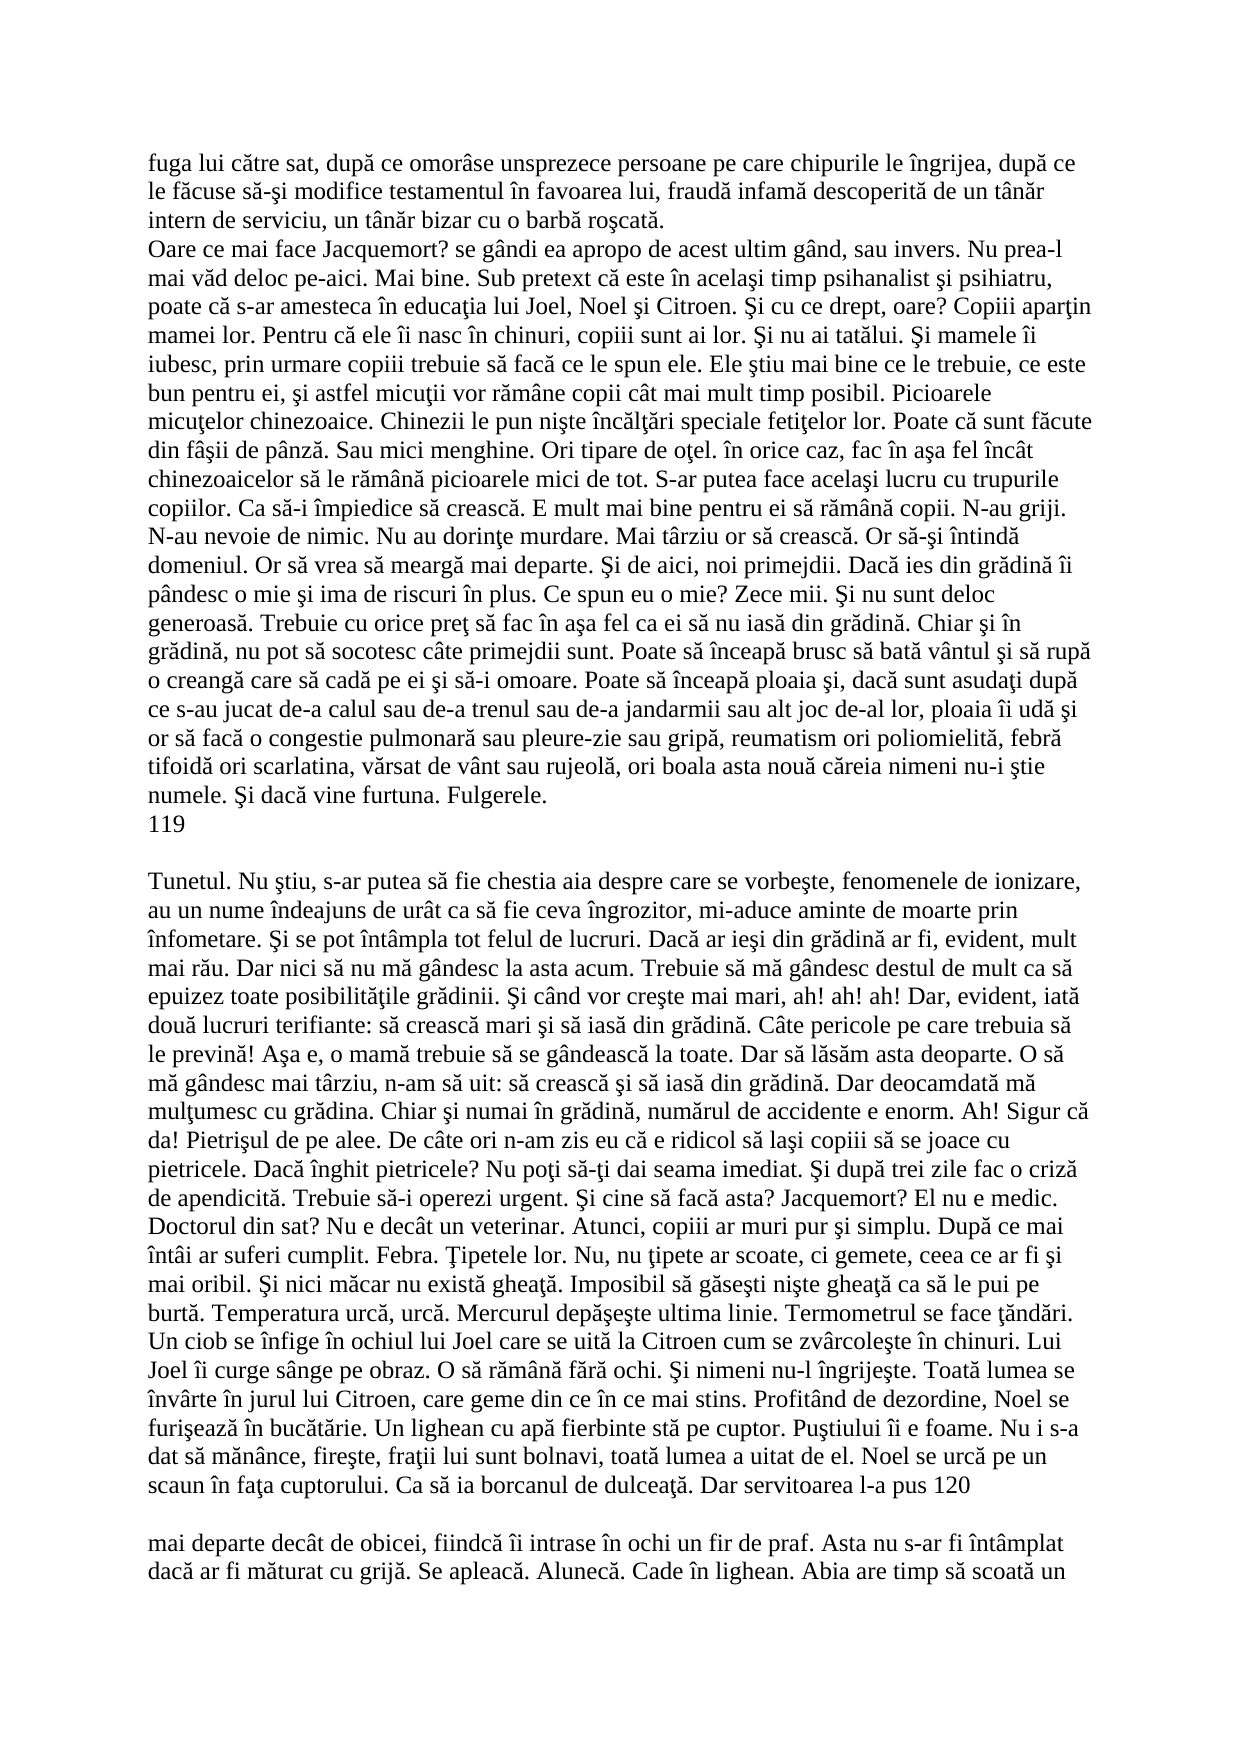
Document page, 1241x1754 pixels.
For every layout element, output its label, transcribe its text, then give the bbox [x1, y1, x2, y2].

text Tunetul. Nu ştiu, s-ar putea să fie chestia aia despre care se vorbeşte, fenomenele de ionizare, au un nume îndeajuns de urât ca să fie ceva îngrozitor, mi-aduce aminte de moarte prin înfometare. Şi se pot întâmpla tot felul de lucruri. Dacă ar ieşi din grădină ar fi, evident, mult mai rău. Dar nici să nu mă gândesc la asta acum. Trebuie să mă gândesc destul de mult ca să epuizez toate posibilităţile grădinii. Şi când vor creşte mai mari, ah! ah! ah! Dar, evident, iată două lucruri terifiante: să crească mari şi să iasă din grădină. Câte pericole pe care trebuia să le prevină! Aşa e, o mamă trebuie să se gândească la toate. Dar să lăsăm asta deoparte. O să mă gândesc mai târziu, n-am să uit: să crească şi să iasă din grădină. Dar deocamdată mă mulţumesc cu grădina. Chiar şi numai în grădină, numărul de accidente e enorm. Ah! Sigur că da! Pietrişul de pe alee. De câte ori n-am zis eu că e ridicol să laşi copiii să se joace cu pietricele. Dacă înghit pietricele? Nu poţi să-ţi dai seama imediat. Şi după trei zile fac o criză de apendicită. Trebuie să-i operezi urgent. Şi cine să facă asta? Jacquemort? El nu e medic. Doctorul din sat? Nu e decât un veterinar. Atunci, copiii ar muri pur şi simplu. După ce mai întâi ar suferi cumplit. Febra. Ţipetele lor. Nu, nu ţipete ar scoate, ci gemete, ceea ce ar fi şi mai oribil. Şi nici măcar nu există gheaţă. Imposibil să găseşti nişte gheaţă ca să le pui pe burtă. Temperatura urcă, urcă. Mercurul depăşeşte ultima linie. Termometrul se face ţăndări. Un ciob se înfige în ochiul lui Joel care se uită la Citroen cum se zvârcoleşte în chinuri. Lui Joel îi curge sânge pe obraz. O să rămână fără ochi. Şi nimeni nu-l îngrijeşte. Toată lumea se învârte în jurul lui Citroen, care geme din ce în ce mai stins. Profitând de dezordine, Noel se furişează în bucătărie. Un lighean cu apă fierbinte stă pe cuptor. Puştiului îi e foame. Nu i s-a dat să mănânce, fireşte, fraţii lui sunt bolnavi, toată lumea a uitat de el. Noel se urcă pe un scaun în faţa cuptorului. Ca să ia borcanul de dulceaţă. Dar servitoarea l-a pus 120 [148, 866, 1093, 1499]
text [148, 1528, 1093, 1585]
text Oare ce mai face Jacquemort? se gândi ea apropo de acest ultim gând, sau invers. Nu prea-l mai văd deloc pe-aici. Mai bine. Sub pretext că este în acelaşi timp psihanalist şi psihiatru, poate că s-ar amesteca în educaţia lui Joel, Noel şi Citroen. Şi cu ce drept, oare? Copiii aparţin mamei lor. Pentru că ele îi nasc în chinuri, copiii sunt ai lor. Şi nu ai tatălui. Şi mamele îi iubesc, prin urmare copiii trebuie să facă ce le spun ele. Ele ştiu mai bine ce le trebuie, ce este bun pentru ei, şi astfel micuţii vor rămâne copii cât mai mult timp posibil. Picioarele micuţelor chinezoaice. Chinezii le pun nişte încălţări speciale fetiţelor lor. Poate că sunt făcute din fâşii de pânză. Sau mici menghine. Ori tipare de oţel. în orice caz, fac în aşa fel încât chinezoaicelor să le rămână picioarele mici de tot. S-ar putea face acelaşi lucru cu trupurile copiilor. Ca să-i împiedice să crească. E mult mai bine pentru ei să rămână copii. N-au griji. N-au nevoie de nimic. Nu au dorinţe murdare. Mai târziu or să crească. Or să-şi întindă domeniul. Or să vrea să meargă mai departe. Şi de aici, noi primejdii. Dacă ies din grădină îi pândesc o mie şi ima de riscuri în plus. Ce spun eu o mie? Zece mii. Şi nu sunt deloc generoasă. Trebuie cu orice preţ să fac în aşa fel ca ei să nu iasă din grădină. Chiar şi în grădină, nu pot să socotesc câte primejdii sunt. Poate să înceapă brusc să bată vântul şi să rupă o creangă care să cadă pe ei şi să-i omoare. Poate să înceapă ploaia şi, dacă sunt asudaţi după ce s-au jucat de-a calul sau de-a trenul sau de-a jandarmii sau alt joc de-al lor, ploaia îi udă şi or să facă o congestie pulmonară sau pleure-zie sau gripă, reumatism ori poliomielită, febră tifoidă ori scarlatina, vărsat de vânt sau rujeolă, ori boala asta nouă căreia nimeni nu-i ştie numele. Şi dacă vine furtuna. Fulgerele. [148, 234, 1093, 809]
text 119 [148, 809, 1093, 838]
text fuga lui către sat, după ce omorâse unsprezece persoane pe care chipurile le îngrijea, după ce le făcuse să-şi modifice testamentul în favoarea lui, fraudă infamă descoperită de un tânăr intern de serviciu, un tânăr bizar cu o barbă roşcată. [148, 148, 1093, 234]
